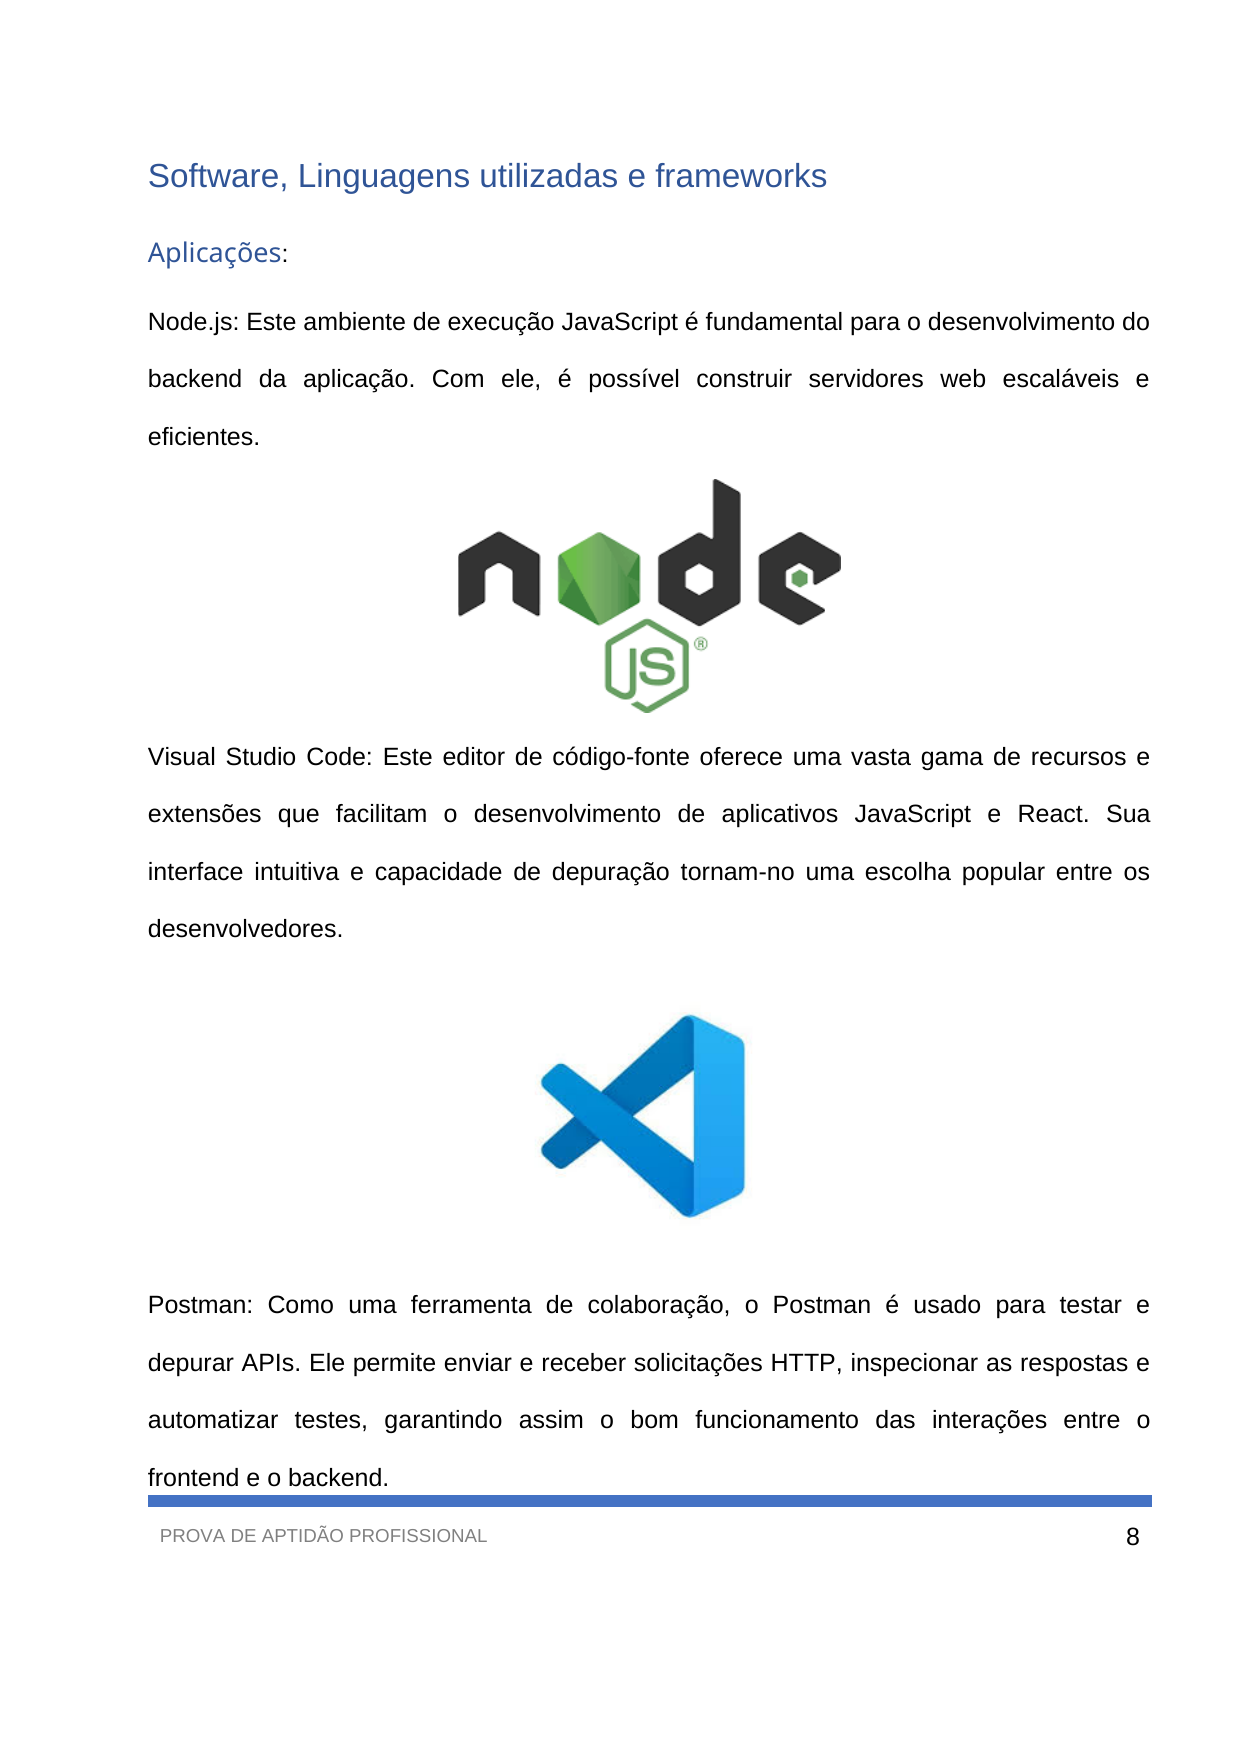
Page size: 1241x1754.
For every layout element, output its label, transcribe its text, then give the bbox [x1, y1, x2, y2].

subtitle Software, Linguagens utilizadas e frameworks [148, 156, 1152, 194]
text Postman: Como uma ferramenta de colaboração, o Postman é usado para testar e depurar APIs. Ele permite enviar e receber solicitações HTTP, inspecionar as respostas e automatizar testes, garantindo assim o bom funcionamento das interações entre o frontend e o backend. [148, 1290, 1152, 1491]
picture [458, 479, 841, 713]
picture [505, 971, 795, 1262]
text Node.js: Este ambiente de execução JavaScript é fundamental para o desenvolvimento do backend da aplicação. Com ele, é possível construir servidores web escaláveis e eficientes. [148, 307, 1152, 451]
text Visual Studio Code: Este editor de código-fonte oferece uma vasta gama de recursos e extensões que facilitam o desenvolvimento de aplicativos JavaScript e React. Sua interface intuitiva e capacidade de depuração tornam-no uma escolha popular entre os desenvolvedores. [148, 742, 1152, 943]
text Aplicações: [148, 233, 1152, 270]
